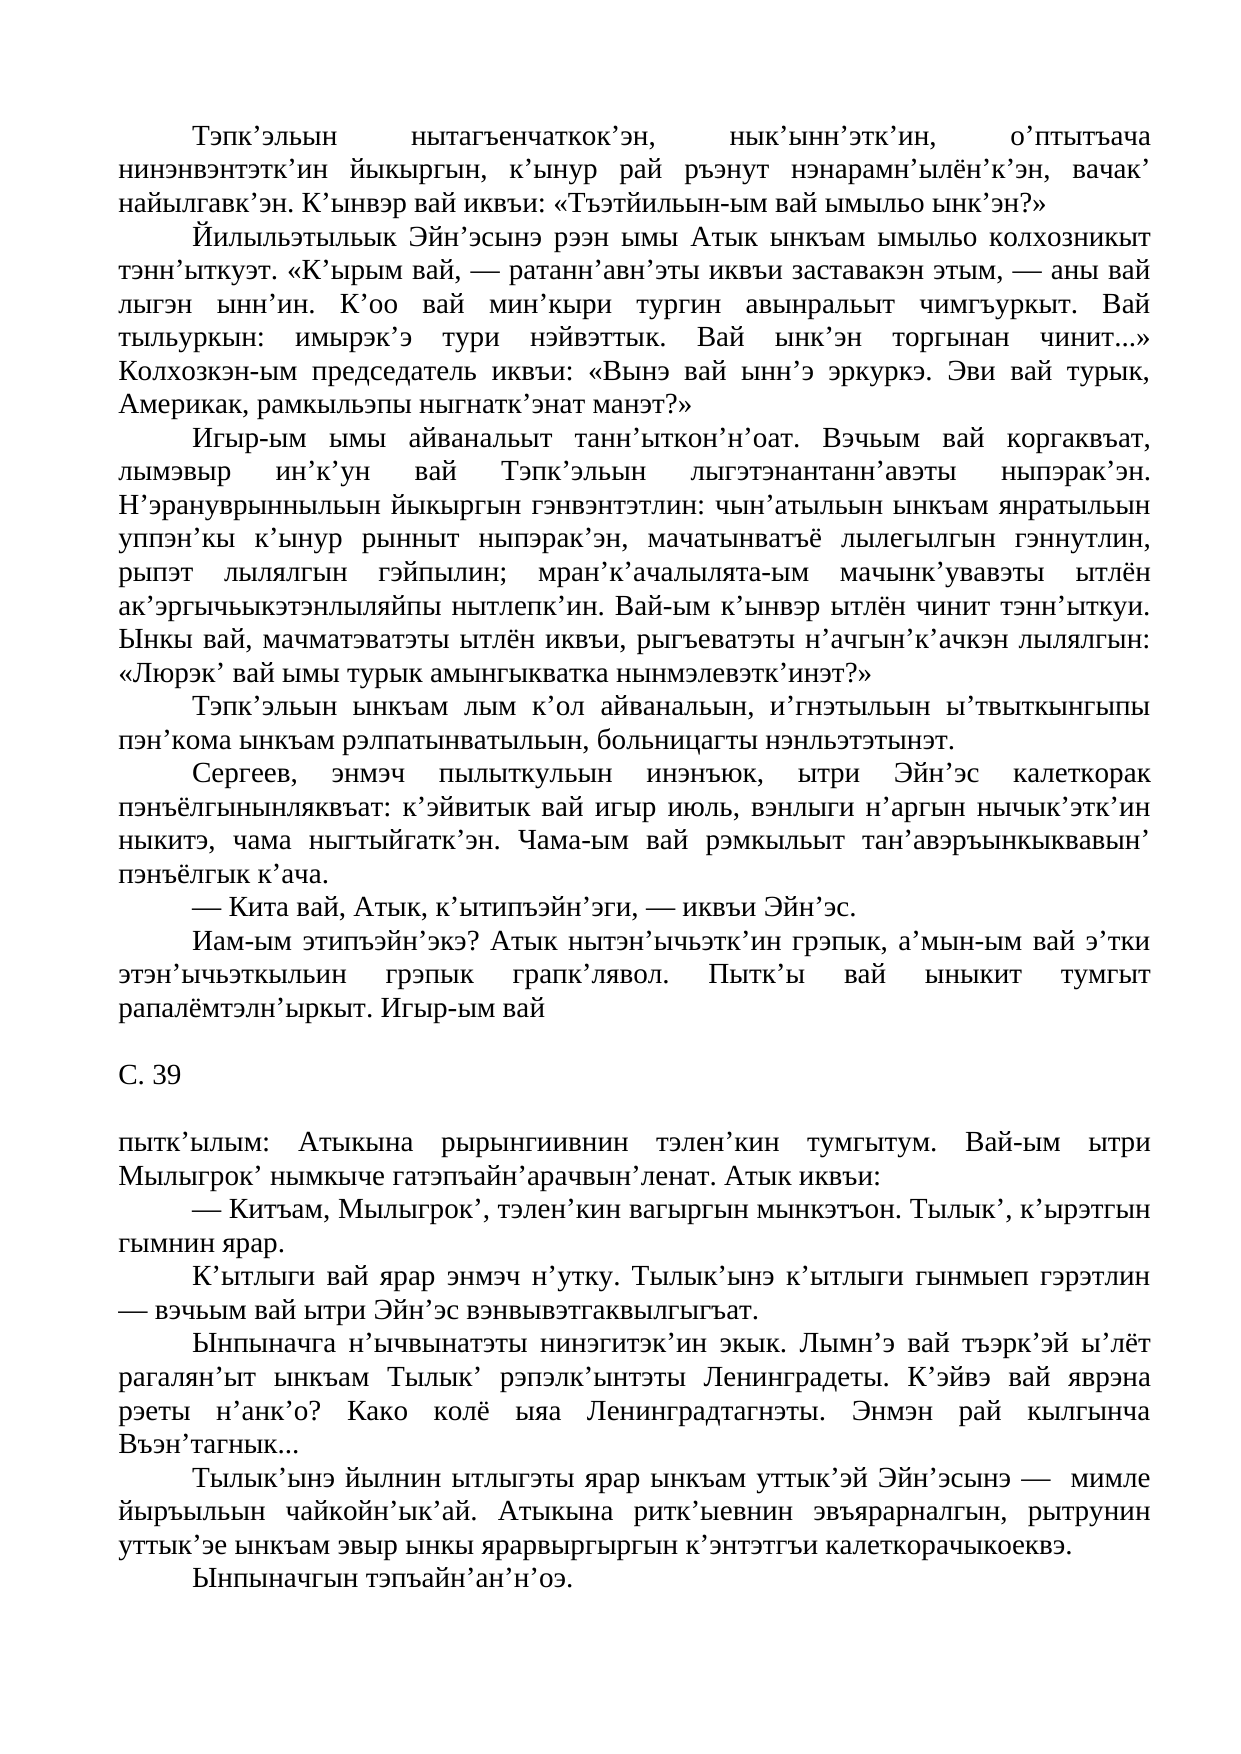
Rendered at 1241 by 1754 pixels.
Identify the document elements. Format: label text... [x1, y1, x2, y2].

text Ынпыначгын тэпъайн’ан’н’оэ. [118, 1560, 1152, 1594]
text Тэпк’эльын нытагъенчаткок’эн, нык’ынн’этк’ин, о’птытъача нинэнвэнтэтк’ин йыкыргын, к’ынур рай ръэнут нэнарамн’ылён’к’эн, вачак’ найылгавк’эн. К’ынвэр вай иквъи: «Тъэтйильын-ым вай ымыльо ынк’эн?» [118, 118, 1152, 219]
text Игыр-ым ымы айванальыт танн’ыткон’н’оат. Вэчьым вай коргаквъат, лымэвыр ин’к’ун вай Тэпк’эльын лыгэтэнантанн’авэты ныпэрак’эн. Н’эрануврынныльын йыкыргын гэнвэнтэтлин: чын’атыльын ынкъам янратыльын уппэн’кы к’ынур рынныт ныпэрак’эн, мачатынватъё лылегылгын гэннутлин, рыпэт лылялгын гэйпылин; мран’к’ачалылята-ым мачынк’увавэты ытлён ак’эргычьыкэтэнлыляйпы нытлепк’ин. Вай-ым к’ынвэр ытлён чинит тэнн’ыткуи. Ынкы вай, мачматэватэты ытлён иквъи, рыгъеватэты н’ачгын’к’ачкэн лылялгын: «Люрэк’ вай ымы турык амынгыкватка нынмэлевэтк’инэт?» [118, 420, 1152, 688]
text Иам-ым этипъэйн’экэ? Атык нытэн’ычьэтк’ин грэпык, а’мын-ым вай э’тки этэн’ычьэткыльин грэпык грапк’лявол. Пытк’ы вай ыныкит тумгыт рапалёмтэлн’ыркыт. Игыр-ым вай [118, 923, 1152, 1024]
text К’ытлыги вай ярар энмэч н’утку. Тылык’ынэ к’ытлыги гынмыеп гэрэтлин — вэчьым вай ытри Эйн’эс вэнвывэтгаквылгыгъат. [118, 1258, 1152, 1326]
text С. 39 [118, 1057, 1152, 1091]
text пытк’ылым: Атыкына рырынгиивнин тэлен’кин тумгытум. Вай-ым ытри Мылыгрок’ нымкыче гатэпъайн’арачвын’ленат. Атык иквъи: [118, 1124, 1152, 1191]
text — Кита вай, Атык, к’ытипъэйн’эги, — иквъи Эйн’эс. [118, 889, 1152, 923]
text Ынпыначга н’ычвынатэты нинэгитэк’ин экык. Лымн’э вай тъэрк’эй ы’лёт рагалян’ыт ынкъам Тылык’ рэпэлк’ынтэты Ленинградеты. К’эйвэ вай яврэна рэеты н’анк’о? Како колё ыяа Ленинградтагнэты. Энмэн рай кылгынча Въэн’тагнык... [118, 1326, 1152, 1460]
text Тэпк’эльын ынкъам лым к’ол айванальын, и’гнэтыльын ы’твыткынгыпы пэн’кома ынкъам рэлпатынватыльын, больницагты нэнльэтэтынэт. [118, 688, 1152, 755]
text Йилыльэтыльык Эйн’эсынэ рээн ымы Атык ынкъам ымыльо колхозникыт тэнн’ыткуэт. «К’ырым вай, — ратанн’авн’эты иквъи заставакэн этым, — аны вай лыгэн ынн’ин. К’оо вай мин’кыри тургин авынральыт чимгъуркыт. Вай тыльуркын: имырэк’э тури нэйвэттык. Вай ынк’эн торгынан чинит...» Колхозкэн-ым председатель иквъи: «Вынэ вай ынн’э эркуркэ. Эви вай турык, Америкак, рамкыльэпы ныгнатк’энат манэт?» [118, 219, 1152, 420]
text — Китъам, Мылыгрок’, тэлен’кин вагыргын мынкэтъон. Тылык’, к’ырэтгын гымнин ярар. [118, 1191, 1152, 1258]
text Тылык’ынэ йылнин ытлыгэты ярар ынкъам уттык’эй Эйн’эсынэ — мимле йыръыльын чайкойн’ык’ай. Атыкына ритк’ыевнин эвъярарналгын, рытрунин уттык’эе ынкъам эвыр ынкы ярарвыргыргын к’энтэтгъи калеткорачыкоеквэ. [118, 1460, 1152, 1560]
text Сергеев, энмэч пылыткульын инэнъюк, ытри Эйн’эс калеткорак пэнъёлгынынляквъат: к’эйвитык вай игыр июль, вэнлыги н’аргын нычык’этк’ин ныкитэ, чама ныгтыйгатк’эн. Чама-ым вай рэмкыльыт тан’авэръынкыквавын’ пэнъёлгык к’ача. [118, 755, 1152, 889]
